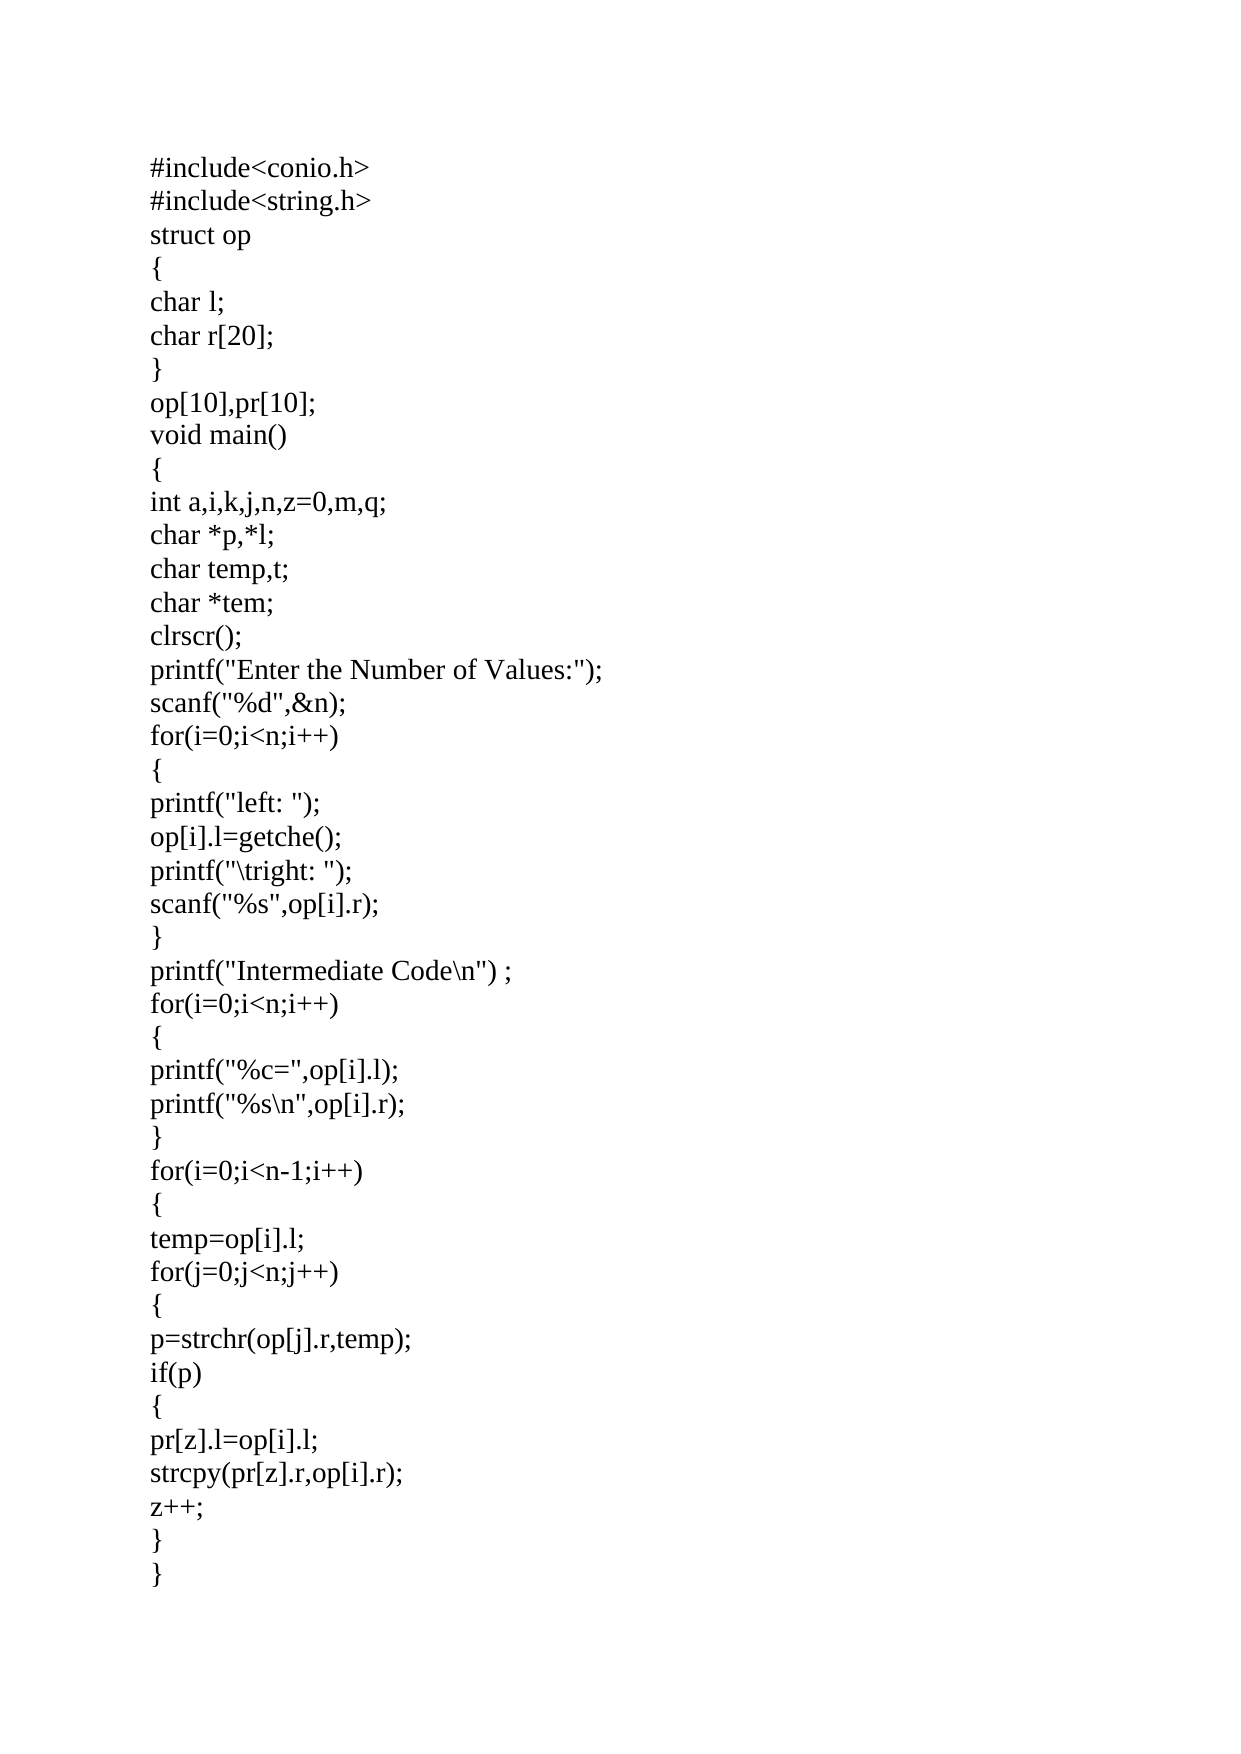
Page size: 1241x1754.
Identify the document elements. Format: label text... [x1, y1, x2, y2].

text { [150, 1020, 1088, 1053]
text } [150, 1556, 1088, 1590]
text printf("%c=",op[i].l); [150, 1053, 1088, 1087]
text printf("Enter the Number of Values:"); scanf("%d",&n); [150, 652, 605, 719]
text } [150, 1120, 1088, 1153]
text temp=op[i].l; for(j=0;j<n;j++) [150, 1221, 341, 1288]
text { [150, 752, 1088, 786]
text printf("%s\n",op[i].r); [150, 1087, 1088, 1120]
text { [150, 1187, 1088, 1221]
text void main() [150, 418, 1088, 451]
text p=strchr(op[j].r,temp); if(p) [150, 1321, 455, 1388]
text #include<conio.h> #include<string.h> struct op [150, 150, 372, 251]
text printf("\tright: "); scanf("%s",op[i].r); [150, 853, 381, 920]
text } op[10],pr[10]; [150, 351, 318, 418]
text printf("left: "); [150, 786, 1088, 819]
text { [150, 251, 1088, 284]
text char l; char r[20]; [150, 284, 274, 351]
text char temp,t; char *tem; clrscr(); [150, 551, 291, 652]
text pr[z].l=op[i].l; strcpy(pr[z].r,op[i].r); z++; [150, 1422, 405, 1523]
text for(i=0;i<n-1;i++) [150, 1154, 1088, 1187]
text } [150, 920, 1088, 953]
text { [150, 1389, 1088, 1422]
text { [150, 451, 1088, 485]
text op[i].l=getche(); [150, 819, 1088, 853]
text } [150, 1523, 1088, 1556]
text for(i=0;i<n;i++) [150, 719, 1088, 752]
text printf("Intermediate Code\n") ; for(i=0;i<n;i++) [150, 953, 514, 1020]
text { [150, 1288, 1088, 1321]
text int a,i,k,j,n,z=0,m,q; char *p,*l; [150, 485, 388, 551]
